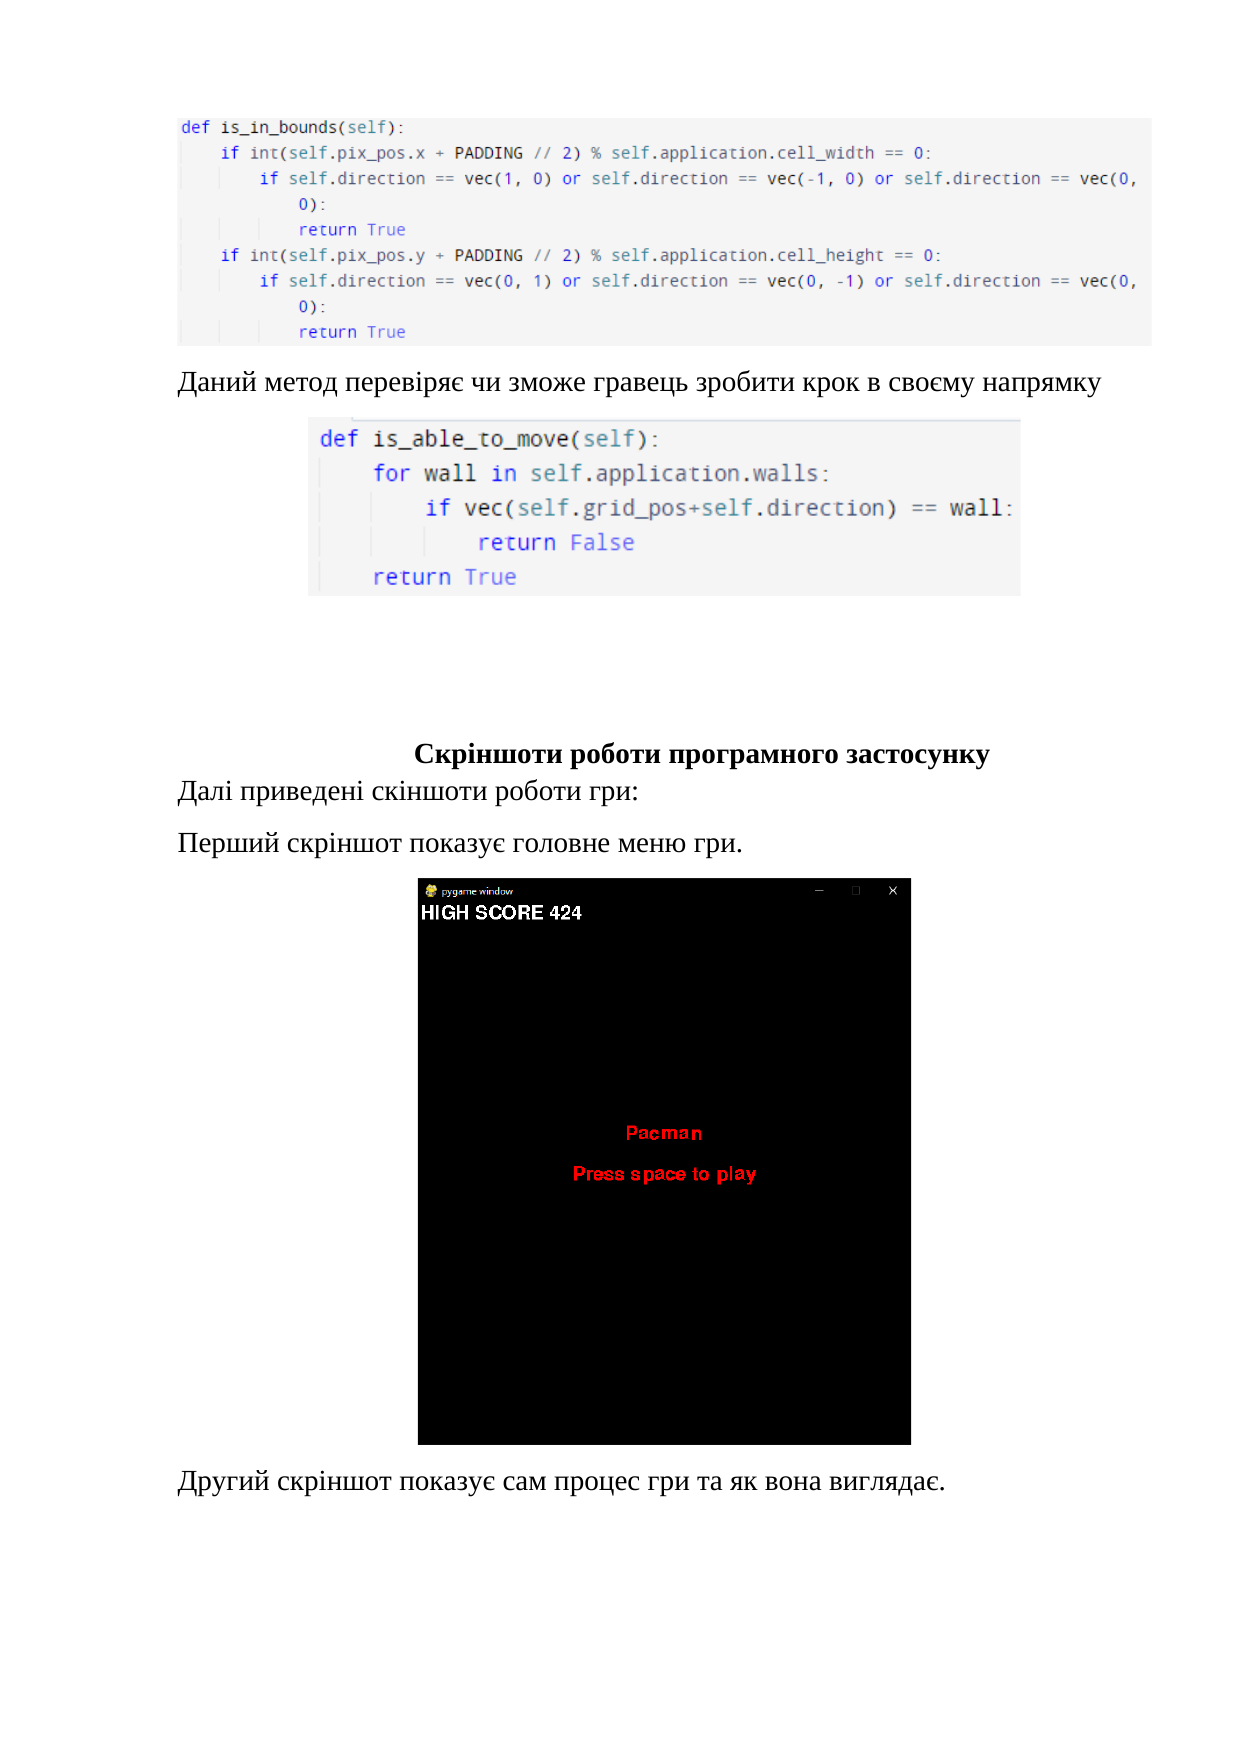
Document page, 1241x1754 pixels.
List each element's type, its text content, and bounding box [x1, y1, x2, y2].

picture [308, 417, 1021, 596]
text Другий скріншот показує сам процес гри та як вона виглядає. [177, 1463, 1152, 1497]
text Далі приведені скіншоти роботи гри: [177, 773, 1152, 806]
subtitle Скріншоти роботи програмного застосунку [252, 737, 1152, 770]
picture [417, 878, 912, 1445]
picture [177, 118, 1152, 346]
text Даний метод перевіряє чи зможе гравець зробити крок в своєму напрямку [177, 364, 1152, 398]
text Перший скріншот показує головне меню гри. [177, 826, 1152, 859]
